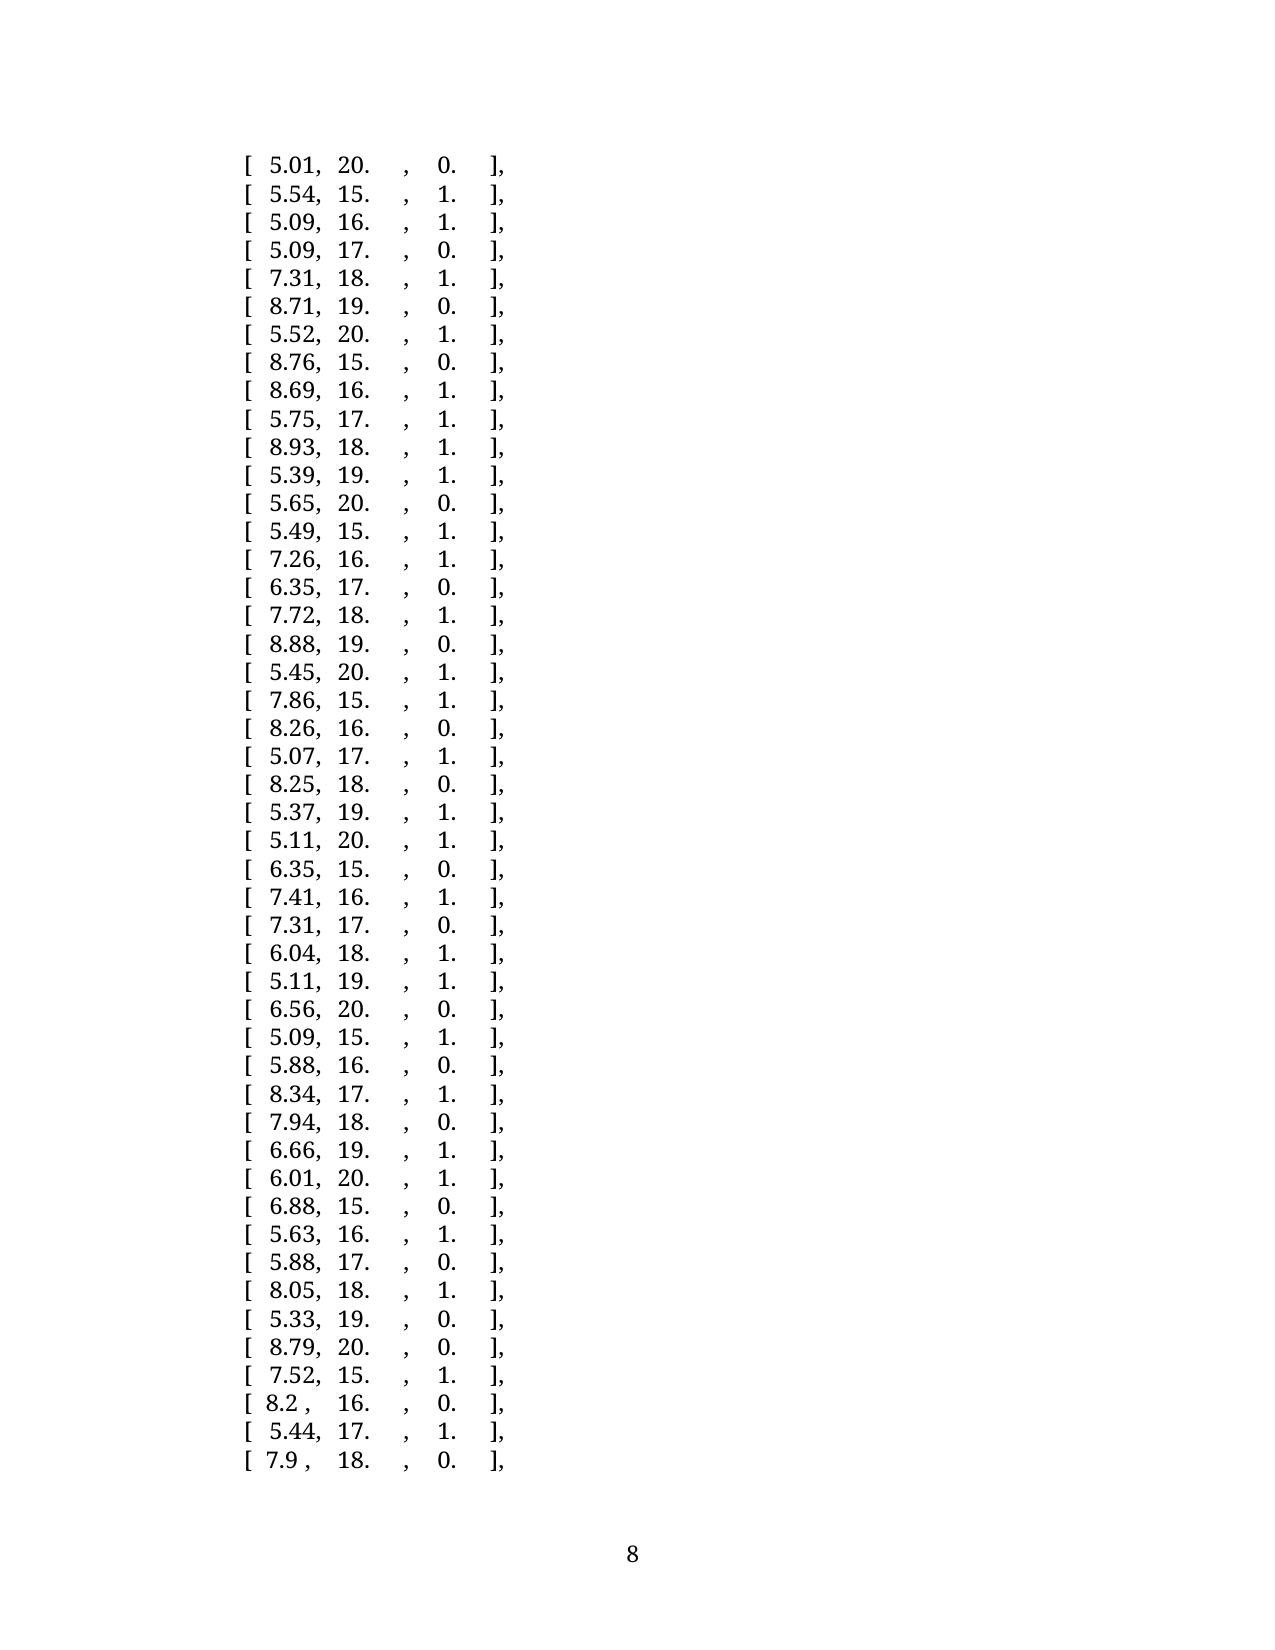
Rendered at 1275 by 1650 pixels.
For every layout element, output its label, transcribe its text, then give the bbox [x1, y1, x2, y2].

table_cell [ [236, 1391, 259, 1419]
table_cell , [385, 322, 421, 350]
table_cell , [385, 1222, 421, 1250]
table_cell 8.25, [260, 772, 331, 800]
table_cell 7.72, [260, 603, 331, 631]
table_cell [ [236, 688, 259, 716]
table_cell 1. [421, 463, 468, 491]
table_cell 6.35, [260, 575, 331, 603]
table_cell , [385, 266, 421, 294]
table_cell ], [468, 688, 509, 716]
table_cell 5.44, [260, 1419, 331, 1447]
table_cell 8.76, [260, 350, 331, 378]
table_cell ], [468, 1447, 509, 1476]
table_cell , [385, 631, 421, 659]
table_cell 15. [331, 1363, 385, 1391]
table_cell ], [468, 575, 509, 603]
table_cell 5.52, [260, 322, 331, 350]
table_cell [ [236, 463, 259, 491]
table_cell 19. [331, 294, 385, 322]
table_cell ], [468, 716, 509, 744]
table_cell ], [468, 547, 509, 575]
table_cell ], [468, 1278, 509, 1306]
table_cell ], [468, 1334, 509, 1362]
table_cell [ [236, 659, 259, 687]
table_cell 17. [331, 913, 385, 941]
table_cell , [385, 744, 421, 772]
table_cell , [385, 575, 421, 603]
table_cell 0. [421, 1334, 468, 1362]
table_cell 0. [421, 1109, 468, 1137]
table_cell ], [468, 913, 509, 941]
table_cell ], [468, 1025, 509, 1053]
table_cell 1. [421, 1138, 468, 1166]
table_cell 5.75, [260, 406, 331, 434]
table_cell , [385, 800, 421, 828]
table_cell 15. [331, 350, 385, 378]
table_cell 20. [331, 491, 385, 519]
table_cell 6.56, [260, 997, 331, 1025]
table_cell 18. [331, 1278, 385, 1306]
table_cell [ [236, 772, 259, 800]
table_cell 5.88, [260, 1053, 331, 1081]
table_cell [ [236, 631, 259, 659]
table_cell 8.69, [260, 378, 331, 406]
table_cell 5.65, [260, 491, 331, 519]
table_header 0. [421, 152, 468, 181]
table_cell 19. [331, 631, 385, 659]
table_cell , [385, 1138, 421, 1166]
table_cell 8.79, [260, 1334, 331, 1362]
table_cell 17. [331, 744, 385, 772]
table_cell 5.09, [260, 238, 331, 266]
table_cell 5.07, [260, 744, 331, 772]
table_cell ], [468, 1306, 509, 1334]
table_cell 5.09, [260, 1025, 331, 1053]
table_cell , [385, 659, 421, 687]
table_cell , [385, 181, 421, 209]
table_cell 7.31, [260, 913, 331, 941]
table_cell , [385, 1053, 421, 1081]
table_cell ], [468, 491, 509, 519]
table_cell 0. [421, 1391, 468, 1419]
table_cell , [385, 519, 421, 547]
table_cell ], [468, 631, 509, 659]
table_cell 19. [331, 1138, 385, 1166]
table_cell , [385, 603, 421, 631]
table_cell 16. [331, 1222, 385, 1250]
table_cell 19. [331, 800, 385, 828]
table_cell 16. [331, 716, 385, 744]
table_cell 8.88, [260, 631, 331, 659]
table_cell 7.9 , [260, 1447, 331, 1476]
table_cell 8.2 , [260, 1391, 331, 1419]
table_cell [ [236, 913, 259, 941]
table_cell 15. [331, 856, 385, 884]
table_cell [ [236, 209, 259, 237]
table_cell 18. [331, 772, 385, 800]
table_cell 1. [421, 884, 468, 912]
table_cell 5.49, [260, 519, 331, 547]
table_cell ], [468, 294, 509, 322]
table_cell 1. [421, 266, 468, 294]
table_cell 1. [421, 1278, 468, 1306]
table_cell ], [468, 209, 509, 237]
table_cell 0. [421, 294, 468, 322]
table_cell 1. [421, 969, 468, 997]
table_cell 1. [421, 800, 468, 828]
table_cell , [385, 294, 421, 322]
table_cell , [385, 772, 421, 800]
table_cell 5.45, [260, 659, 331, 687]
table_cell , [385, 716, 421, 744]
table_cell , [385, 828, 421, 856]
table_cell [ [236, 941, 259, 969]
table_cell 1. [421, 1025, 468, 1053]
table_cell 1. [421, 744, 468, 772]
table_cell 16. [331, 1391, 385, 1419]
table_cell [ [236, 744, 259, 772]
table_cell [ [236, 1363, 259, 1391]
table_cell [ [236, 350, 259, 378]
table_cell 5.09, [260, 209, 331, 237]
table_header 5.01, [260, 152, 331, 181]
table_cell 17. [331, 1081, 385, 1109]
table_cell [ [236, 181, 259, 209]
table_cell , [385, 1419, 421, 1447]
table_cell [ [236, 997, 259, 1025]
table_cell [ [236, 1081, 259, 1109]
table_cell , [385, 378, 421, 406]
table_cell , [385, 1306, 421, 1334]
table_cell 0. [421, 238, 468, 266]
table_cell 6.35, [260, 856, 331, 884]
table_header , [385, 152, 421, 181]
table_cell 1. [421, 378, 468, 406]
table_cell 5.37, [260, 800, 331, 828]
table_header ], [468, 152, 509, 181]
table_cell [ [236, 238, 259, 266]
table_cell 5.39, [260, 463, 331, 491]
table_cell 18. [331, 434, 385, 462]
table_cell 1. [421, 406, 468, 434]
table_cell , [385, 1025, 421, 1053]
table_cell 5.11, [260, 828, 331, 856]
table_cell ], [468, 828, 509, 856]
table_cell [ [236, 406, 259, 434]
table_cell 7.26, [260, 547, 331, 575]
table_cell 19. [331, 1306, 385, 1334]
table_cell ], [468, 378, 509, 406]
table_cell 18. [331, 266, 385, 294]
table_cell ], [468, 659, 509, 687]
table_cell , [385, 1109, 421, 1137]
table_cell [ [236, 378, 259, 406]
table_cell ], [468, 997, 509, 1025]
table_cell 8.71, [260, 294, 331, 322]
table_cell [ [236, 1306, 259, 1334]
table_cell , [385, 1447, 421, 1476]
table_cell ], [468, 884, 509, 912]
table_cell 15. [331, 1025, 385, 1053]
table_cell , [385, 350, 421, 378]
table_cell ], [468, 434, 509, 462]
table_cell ], [468, 1138, 509, 1166]
table_cell 7.41, [260, 884, 331, 912]
table_cell ], [468, 603, 509, 631]
table_cell [ [236, 1053, 259, 1081]
table_cell [ [236, 491, 259, 519]
table_cell , [385, 1081, 421, 1109]
table_cell 17. [331, 575, 385, 603]
table_cell ], [468, 1194, 509, 1222]
table_cell 0. [421, 491, 468, 519]
table_cell ], [468, 238, 509, 266]
table_cell 0. [421, 997, 468, 1025]
table_cell 16. [331, 547, 385, 575]
table_cell 1. [421, 1363, 468, 1391]
table_cell 20. [331, 1166, 385, 1194]
table_header 20. [331, 152, 385, 181]
table_cell 6.04, [260, 941, 331, 969]
table_cell ], [468, 772, 509, 800]
table_cell 16. [331, 209, 385, 237]
table_cell 0. [421, 716, 468, 744]
table_cell [ [236, 603, 259, 631]
table_cell 15. [331, 1194, 385, 1222]
table_cell , [385, 1194, 421, 1222]
table_cell 1. [421, 1166, 468, 1194]
table_cell , [385, 1166, 421, 1194]
table_cell [ [236, 294, 259, 322]
table_cell ], [468, 181, 509, 209]
table_cell , [385, 856, 421, 884]
table_cell [ [236, 1334, 259, 1362]
table_cell 0. [421, 772, 468, 800]
table_cell 19. [331, 969, 385, 997]
table_cell ], [468, 463, 509, 491]
table_cell , [385, 1250, 421, 1278]
table_cell [ [236, 1222, 259, 1250]
table_cell 1. [421, 519, 468, 547]
table_cell 16. [331, 1053, 385, 1081]
table_cell , [385, 969, 421, 997]
table_cell 7.52, [260, 1363, 331, 1391]
table_cell 5.63, [260, 1222, 331, 1250]
table_cell 15. [331, 688, 385, 716]
table_cell ], [468, 800, 509, 828]
table_cell 20. [331, 659, 385, 687]
table_cell , [385, 434, 421, 462]
table_cell , [385, 1278, 421, 1306]
table_cell [ [236, 800, 259, 828]
table_cell 19. [331, 463, 385, 491]
table_cell , [385, 1363, 421, 1391]
table_cell 20. [331, 997, 385, 1025]
table_cell ], [468, 969, 509, 997]
table_cell 6.01, [260, 1166, 331, 1194]
table_cell 1. [421, 322, 468, 350]
table_cell [ [236, 969, 259, 997]
table_cell 17. [331, 1250, 385, 1278]
table_cell 7.86, [260, 688, 331, 716]
table_cell , [385, 913, 421, 941]
table_header [ [236, 152, 259, 181]
table_cell 1. [421, 659, 468, 687]
table_cell 16. [331, 378, 385, 406]
table_cell 1. [421, 1419, 468, 1447]
table_cell , [385, 463, 421, 491]
table_cell [ [236, 1138, 259, 1166]
table_cell , [385, 238, 421, 266]
table_cell [ [236, 884, 259, 912]
table_cell [ [236, 322, 259, 350]
table_cell 18. [331, 1109, 385, 1137]
table_cell 20. [331, 828, 385, 856]
table_cell 1. [421, 1081, 468, 1109]
table_cell , [385, 1334, 421, 1362]
table_cell [ [236, 1166, 259, 1194]
table_cell , [385, 688, 421, 716]
table_cell [ [236, 1419, 259, 1447]
table_cell [ [236, 266, 259, 294]
table_cell [ [236, 1025, 259, 1053]
table_cell 18. [331, 603, 385, 631]
table_cell 0. [421, 856, 468, 884]
table_cell 6.88, [260, 1194, 331, 1222]
table_cell ], [468, 941, 509, 969]
table_cell , [385, 884, 421, 912]
table_cell ], [468, 406, 509, 434]
table_cell 0. [421, 631, 468, 659]
table_cell ], [468, 1419, 509, 1447]
table_cell 1. [421, 603, 468, 631]
table_cell 7.31, [260, 266, 331, 294]
table_cell [ [236, 828, 259, 856]
table_cell 17. [331, 238, 385, 266]
table_cell ], [468, 1222, 509, 1250]
table_cell 5.33, [260, 1306, 331, 1334]
table_cell 1. [421, 688, 468, 716]
table_cell 0. [421, 350, 468, 378]
table_cell ], [468, 519, 509, 547]
table_cell ], [468, 1250, 509, 1278]
table_cell , [385, 547, 421, 575]
table_cell ], [468, 266, 509, 294]
table_cell ], [468, 1081, 509, 1109]
table_cell 1. [421, 1222, 468, 1250]
table_cell , [385, 406, 421, 434]
table_cell 16. [331, 884, 385, 912]
table_cell , [385, 491, 421, 519]
table_cell [ [236, 716, 259, 744]
table_cell , [385, 209, 421, 237]
table_cell 5.88, [260, 1250, 331, 1278]
table_cell , [385, 941, 421, 969]
table_cell 18. [331, 1447, 385, 1476]
table_cell ], [468, 322, 509, 350]
table_cell ], [468, 350, 509, 378]
table_cell 8.05, [260, 1278, 331, 1306]
table_cell 5.54, [260, 181, 331, 209]
table_cell 0. [421, 1194, 468, 1222]
table_cell 5.11, [260, 969, 331, 997]
table_cell 1. [421, 209, 468, 237]
table_cell ], [468, 856, 509, 884]
table_cell ], [468, 1109, 509, 1137]
table_cell 0. [421, 1053, 468, 1081]
table_cell 0. [421, 1306, 468, 1334]
table_cell 15. [331, 181, 385, 209]
table_cell ], [468, 1391, 509, 1419]
table_cell 8.26, [260, 716, 331, 744]
table_cell , [385, 1391, 421, 1419]
table_cell 8.34, [260, 1081, 331, 1109]
table_cell [ [236, 575, 259, 603]
table_cell 0. [421, 575, 468, 603]
table_cell [ [236, 1194, 259, 1222]
table_cell 0. [421, 913, 468, 941]
table_cell [ [236, 1109, 259, 1137]
table_cell 1. [421, 547, 468, 575]
table_cell 15. [331, 519, 385, 547]
table_cell [ [236, 1447, 259, 1476]
table_cell 20. [331, 1334, 385, 1362]
table_cell 7.94, [260, 1109, 331, 1137]
table_cell [ [236, 519, 259, 547]
table_cell 6.66, [260, 1138, 331, 1166]
table_cell ], [468, 1166, 509, 1194]
table_cell [ [236, 1278, 259, 1306]
table_cell ], [468, 744, 509, 772]
table_cell ], [468, 1053, 509, 1081]
table_cell 18. [331, 941, 385, 969]
table_cell [ [236, 547, 259, 575]
table_cell [ [236, 1250, 259, 1278]
table_cell 17. [331, 1419, 385, 1447]
table_cell [ [236, 856, 259, 884]
table_cell ], [468, 1363, 509, 1391]
table_cell 17. [331, 406, 385, 434]
table_cell 0. [421, 1447, 468, 1476]
table_cell , [385, 997, 421, 1025]
table_cell 1. [421, 434, 468, 462]
table_cell 20. [331, 322, 385, 350]
table_cell 1. [421, 181, 468, 209]
table_cell [ [236, 434, 259, 462]
table_cell 0. [421, 1250, 468, 1278]
table_cell 1. [421, 828, 468, 856]
table_cell 1. [421, 941, 468, 969]
table_cell 8.93, [260, 434, 331, 462]
